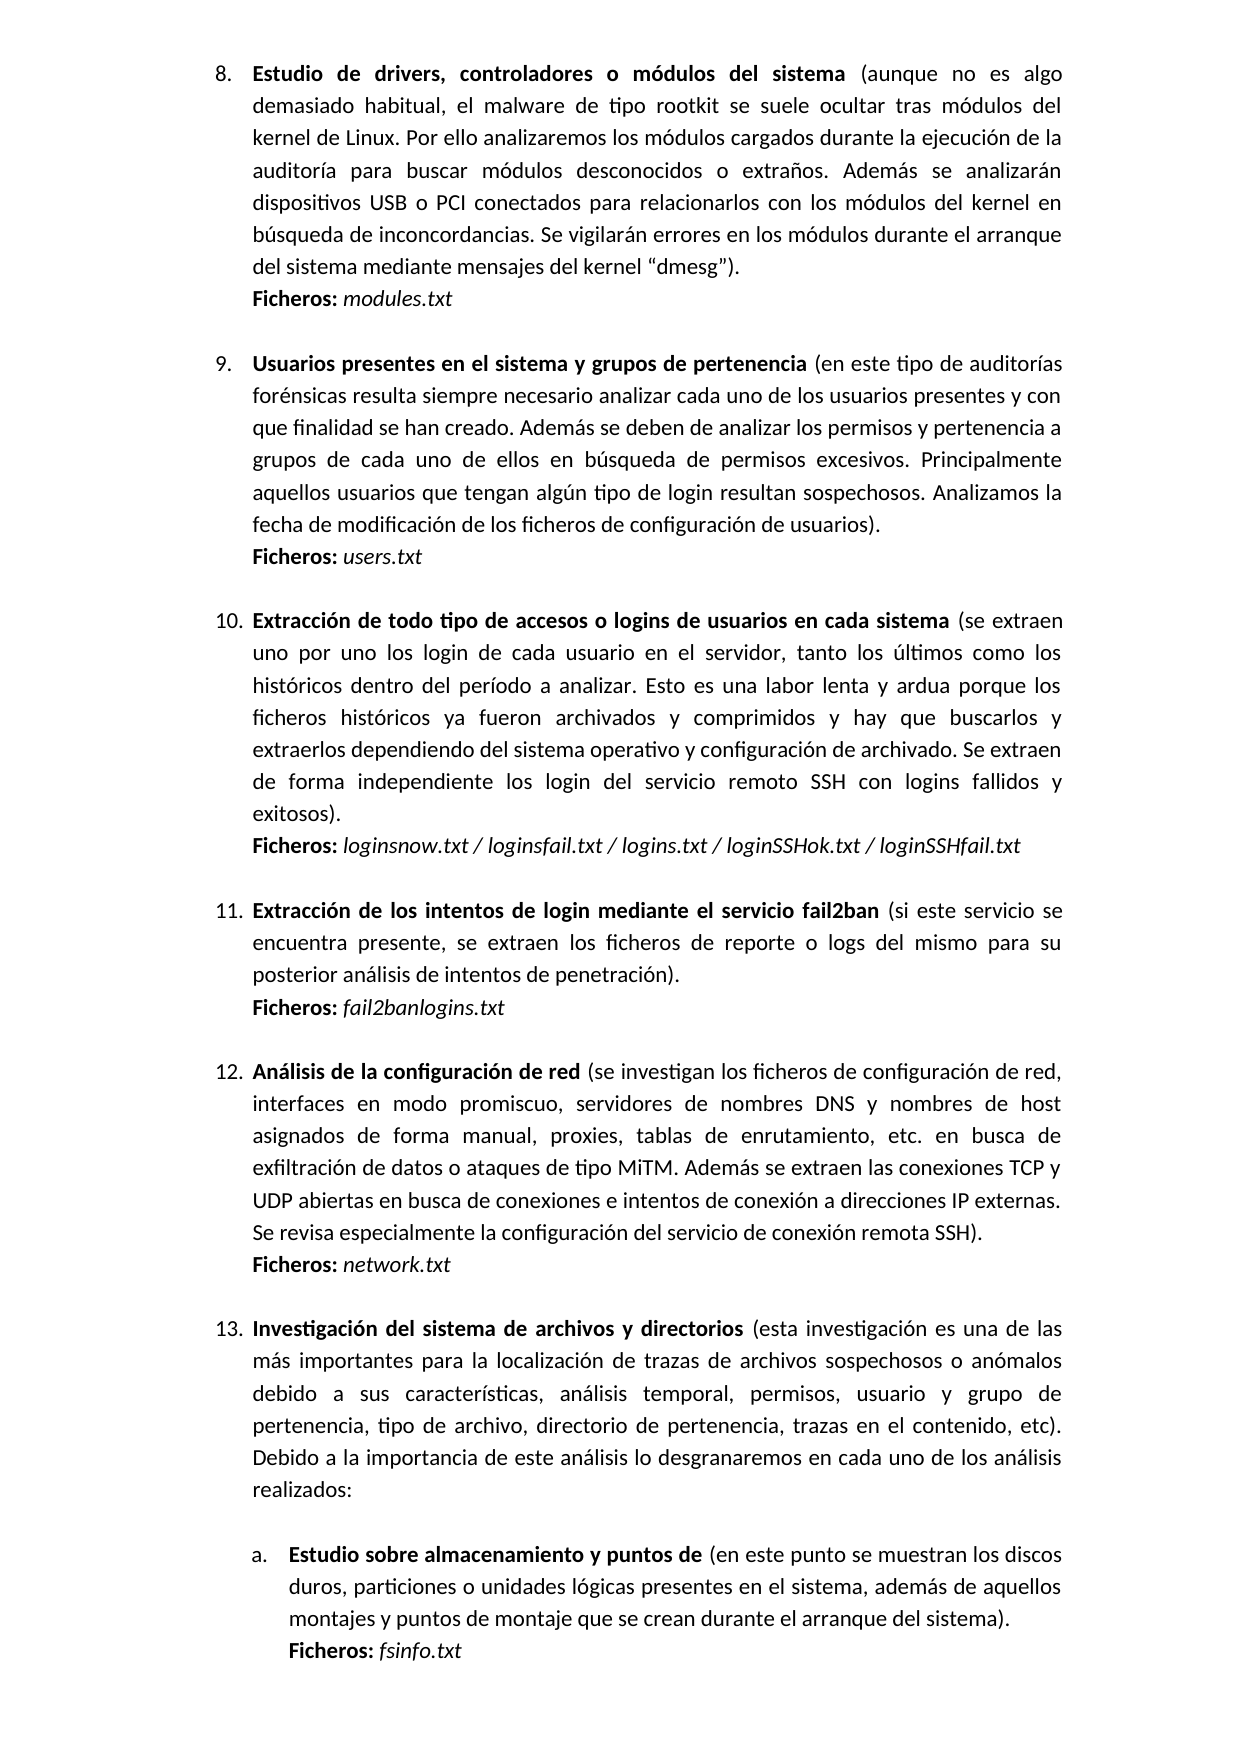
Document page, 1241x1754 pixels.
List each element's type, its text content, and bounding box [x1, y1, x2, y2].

list Usuarios presentes en el sistema y grupos de pertenencia (en este tipo de auditorías forénsicas resulta siempre necesario analizar cada uno de los usuarios presentes y con que finalidad se han creado. Además se deben de analizar los permisos y pertenencia a grupos de cada uno de ellos en búsqueda de permisos excesivos. Principalmente aquellos usuarios que tengan algún tipo de login resultan sospechosos. Analizamos la fecha de modificación de los ficheros de configuración de usuarios). [215, 349, 1063, 538]
list Extracción de todo tipo de accesos o logins de usuarios en cada sistema (se extraen uno por uno los login de cada usuario en el servidor, tanto los últimos como los históricos dentro del período a analizar. Esto es una labor lenta y ardua porque los ficheros históricos ya fueron archivados y comprimidos y hay que buscarlos y extraerlos dependiendo del sistema operativo y configuración de archivado. Se extraen de forma independiente los login del servicio remoto SSH con logins fallidos y exitosos). [215, 606, 1063, 827]
list Estudio de drivers, controladores o módulos del sistema (aunque no es algo demasiado habitual, el malware de tipo rootkit se suele ocultar tras módulos del kernel de Linux. Por ello analizaremos los módulos cargados durante la ejecución de la auditoría para buscar módulos desconocidos o extraños. Además se analizarán dispositivos USB o PCI conectados para relacionarlos con los módulos del kernel en búsqueda de inconcordancias. Se vigilarán errores en los módulos durante el arranque del sistema mediante mensajes del kernel “dmesg”). [215, 59, 1063, 280]
list Análisis de la configuración de red (se investigan los ficheros de configuración de red, interfaces en modo promiscuo, servidores de nombres DNS y nombres de host asignados de forma manual, proxies, tablas de enrutamiento, etc. en busca de exfiltración de datos o ataques de tipo MiTM. Además se extraen las conexiones TCP y UDP abiertas en busca de conexiones e intentos de conexión a direcciones IP externas. Se revisa especialmente la configuración del servicio de conexión remota SSH). [215, 1057, 1063, 1246]
list Estudio sobre almacenamiento y puntos de (en este punto se muestran los discos duros, particiones o unidades lógicas presentes en el sistema, además de aquellos montajes y puntos de montaje que se crean durante el arranque del sistema). [251, 1540, 1063, 1632]
list Extracción de los intentos de login mediante el servicio fail2ban (si este servicio se encuentra presente, se extraen los ficheros de reporte o logs del mismo para su posterior análisis de intentos de penetración). [215, 896, 1063, 988]
list Investigación del sistema de archivos y directorios (esta investigación es una de las más importantes para la localización de trazas de archivos sospechosos o anómalos debido a sus características, análisis temporal, permisos, usuario y grupo de pertenencia, tipo de archivo, directorio de pertenencia, trazas en el contenido, etc). Debido a la importancia de este análisis lo desgranaremos en cada uno de los análisis realizados: [215, 1314, 1063, 1503]
list Ficheros: fail2banlogins.txt [252, 993, 1063, 1021]
list Ficheros: loginsnow.txt / loginsfail.txt / logins.txt / loginSSHok.txt / loginSSHfail.txt [252, 832, 1063, 860]
list Ficheros: users.txt [252, 542, 1063, 570]
list Ficheros: modules.txt [252, 284, 1063, 312]
list Ficheros: fsinfo.txt [288, 1636, 1063, 1664]
list Ficheros: network.txt [252, 1250, 1063, 1278]
